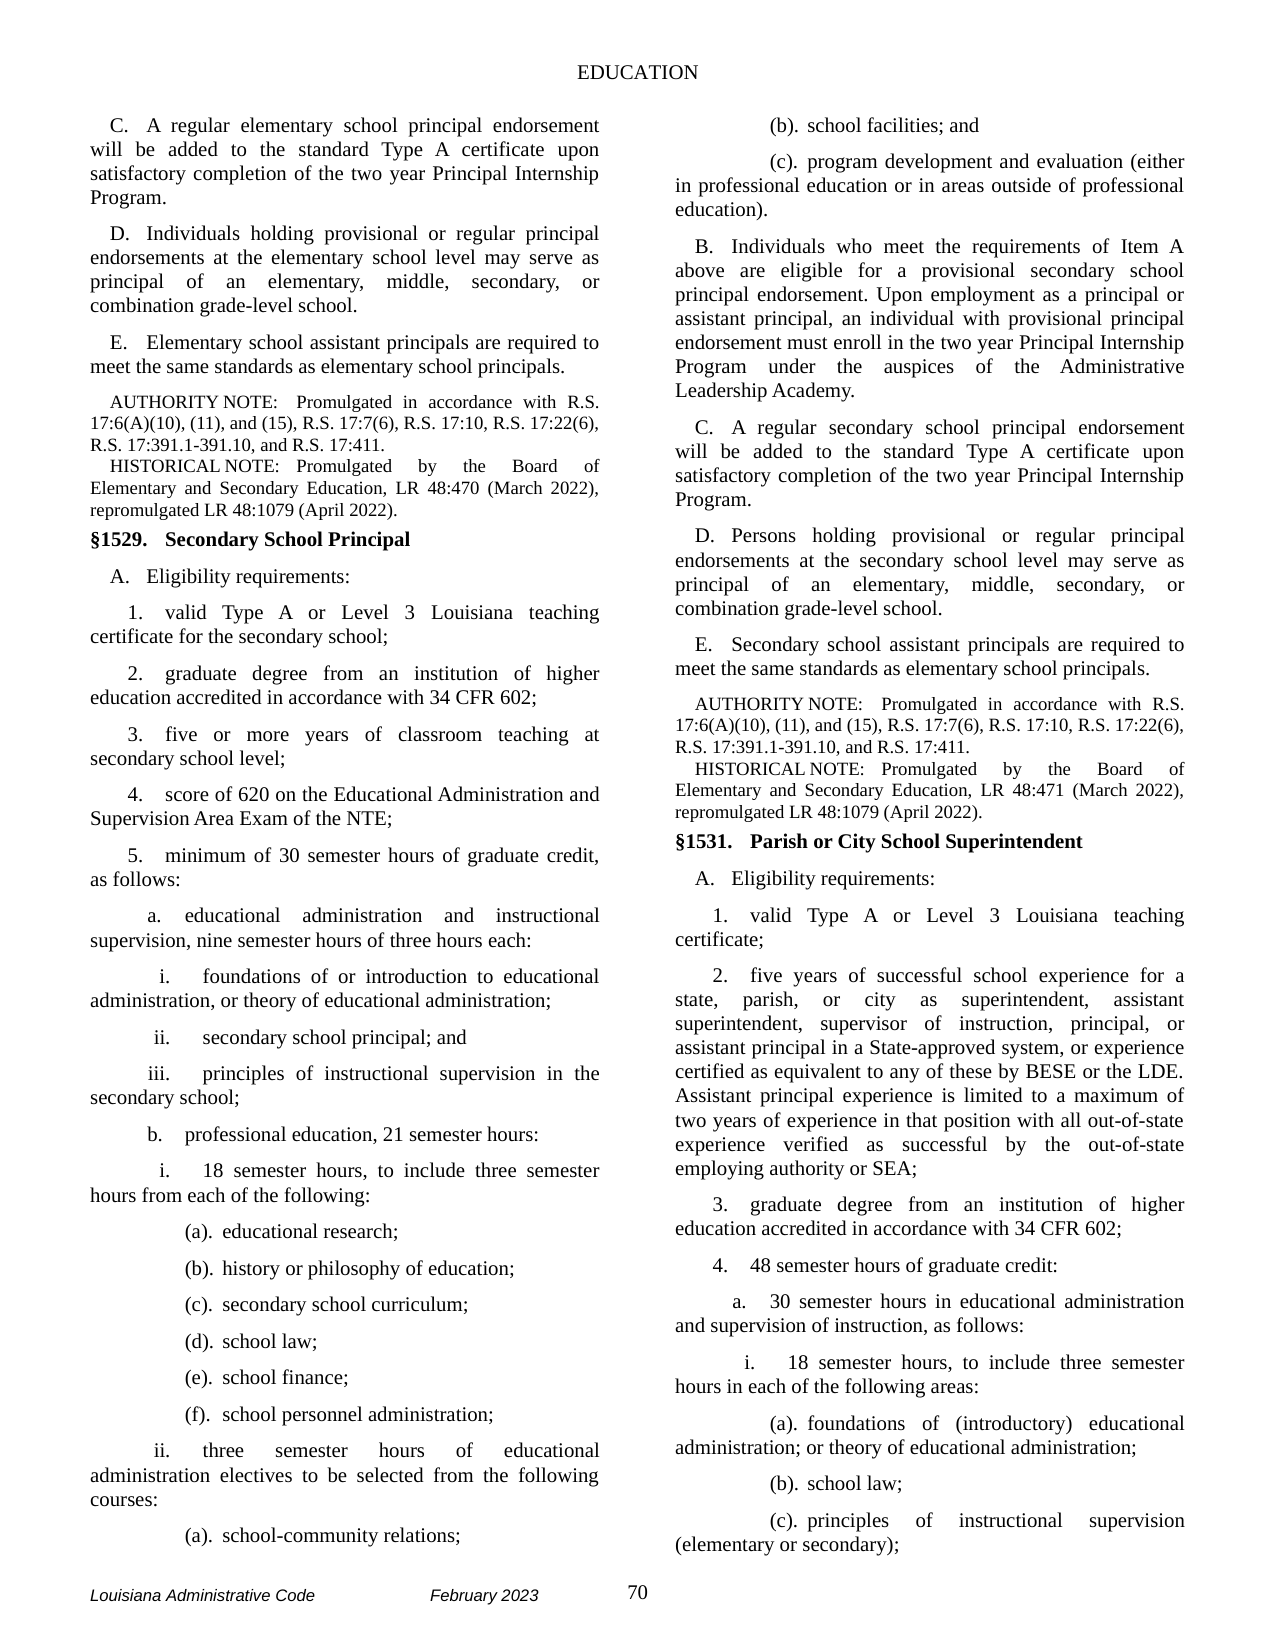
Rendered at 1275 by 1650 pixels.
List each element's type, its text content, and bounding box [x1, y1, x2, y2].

text (a). foundations of (introductory) educational administration; or theory of educational administration; [675, 1411, 1185, 1459]
text iii. principles of instructional supervision in the secondary school; [90, 1061, 600, 1109]
text 3. five or more years of classroom teaching at secondary school level; [90, 722, 600, 770]
text ii. secondary school principal; and [90, 1025, 600, 1049]
text (c). principles of instructional supervision (elementary or secondary); [675, 1508, 1185, 1556]
text a. educational administration and instructional supervision, nine semester hours of three hours each: [90, 903, 600, 952]
text (a). school-community relations; [90, 1523, 600, 1547]
text a. 30 semester hours in educational administration and supervision of instruction, as follows: [675, 1289, 1185, 1337]
text (f). school personnel administration; [90, 1402, 600, 1426]
text i. 18 semester hours, to include three semester hours in each of the following areas: [675, 1350, 1185, 1398]
text §1531. Parish or City School Superintendent [675, 828, 1185, 853]
text 1. valid Type A or Level 3 Louisiana teaching certificate for the secondary school; [90, 600, 600, 648]
text B. Individuals who meet the requirements of Item A above are eligible for a provisional secondary school principal endorsement. Upon employment as a principal or assistant principal, an individual with provisional principal endorsement must enroll in the two year Principal Internship Program under the auspices of the Administrative Leadership Academy. [675, 234, 1185, 402]
text (c). program development and evaluation (either in professional education or in areas outside of professional education). [675, 149, 1185, 221]
text b. professional education, 21 semester hours: [90, 1122, 600, 1146]
text 5. minimum of 30 semester hours of graduate credit, as follows: [90, 843, 600, 891]
text HISTORICAL NOTE: Promulgated by the Board of Elementary and Secondary Education, LR 48:471 (March 2022), repromulgated LR 48:1079 (April 2022). [675, 757, 1185, 822]
text AUTHORITY NOTE: Promulgated in accordance with R.S. 17:6(A)(10), (11), and (15), R.S. 17:7(6), R.S. 17:10, R.S. 17:22(6), R.S. 17:391.1-391.10, and R.S. 17:411. [675, 693, 1185, 757]
text C. A regular elementary school principal endorsement will be added to the standard Type A certificate upon satisfactory completion of the two year Principal Internship Program. [90, 112, 600, 209]
text (e). school finance; [90, 1365, 600, 1389]
text (d). school law; [90, 1329, 600, 1353]
text E. Elementary school assistant principals are required to meet the same standards as elementary school principals. [90, 330, 600, 378]
text C. A regular secondary school principal endorsement will be added to the standard Type A certificate upon satisfactory completion of the two year Principal Internship Program. [675, 415, 1185, 511]
text E. Secondary school assistant principals are required to meet the same standards as elementary school principals. [675, 632, 1185, 680]
text AUTHORITY NOTE: Promulgated in accordance with R.S. 17:6(A)(10), (11), and (15), R.S. 17:7(6), R.S. 17:10, R.S. 17:22(6), R.S. 17:391.1-391.10, and R.S. 17:411. [90, 391, 600, 455]
text (a). educational research; [90, 1219, 600, 1243]
text D. Individuals holding provisional or regular principal endorsements at the elementary school level may serve as principal of an elementary, middle, secondary, or combination grade-level school. [90, 221, 600, 317]
text HISTORICAL NOTE: Promulgated by the Board of Elementary and Secondary Education, LR 48:470 (March 2022), repromulgated LR 48:1079 (April 2022). [90, 455, 600, 520]
text i. 18 semester hours, to include three semester hours from each of the following: [90, 1158, 600, 1207]
text A. Eligibility requirements: [675, 866, 1185, 890]
text i. foundations of or introduction to educational administration, or theory of educational administration; [90, 964, 600, 1012]
text 2. graduate degree from an institution of higher education accredited in accordance with 34 CFR 602; [90, 661, 600, 709]
text 4. score of 620 on the Educational Administration and Supervision Area Exam of the NTE; [90, 782, 600, 830]
text (c). secondary school curriculum; [90, 1292, 600, 1316]
text (b). school facilities; and [675, 112, 1185, 137]
text A. Eligibility requirements: [90, 564, 600, 588]
text D. Persons holding provisional or regular principal endorsements at the secondary school level may serve as principal of an elementary, middle, secondary, or combination grade-level school. [675, 523, 1185, 620]
text ii. three semester hours of educational administration electives to be selected from the following courses: [90, 1438, 600, 1511]
text §1529. Secondary School Principal [90, 526, 600, 551]
text 3. graduate degree from an institution of higher education accredited in accordance with 34 CFR 602; [675, 1192, 1185, 1240]
text (b). history or philosophy of education; [90, 1256, 600, 1280]
text (b). school law; [675, 1471, 1185, 1495]
text 2. five years of successful school experience for a state, parish, or city as superintendent, assistant superintendent, supervisor of instruction, principal, or assistant principal in a State-approved system, or experience certified as equivalent to any of these by BESE or the LDE. Assistant principal experience is limited to a maximum of two years of experience in that position with all out-of-state experience verified as successful by the out-of-state employing authority or SEA; [675, 963, 1185, 1180]
text 4. 48 semester hours of graduate credit: [675, 1253, 1185, 1277]
text 1. valid Type A or Level 3 Louisiana teaching certificate; [675, 902, 1185, 951]
